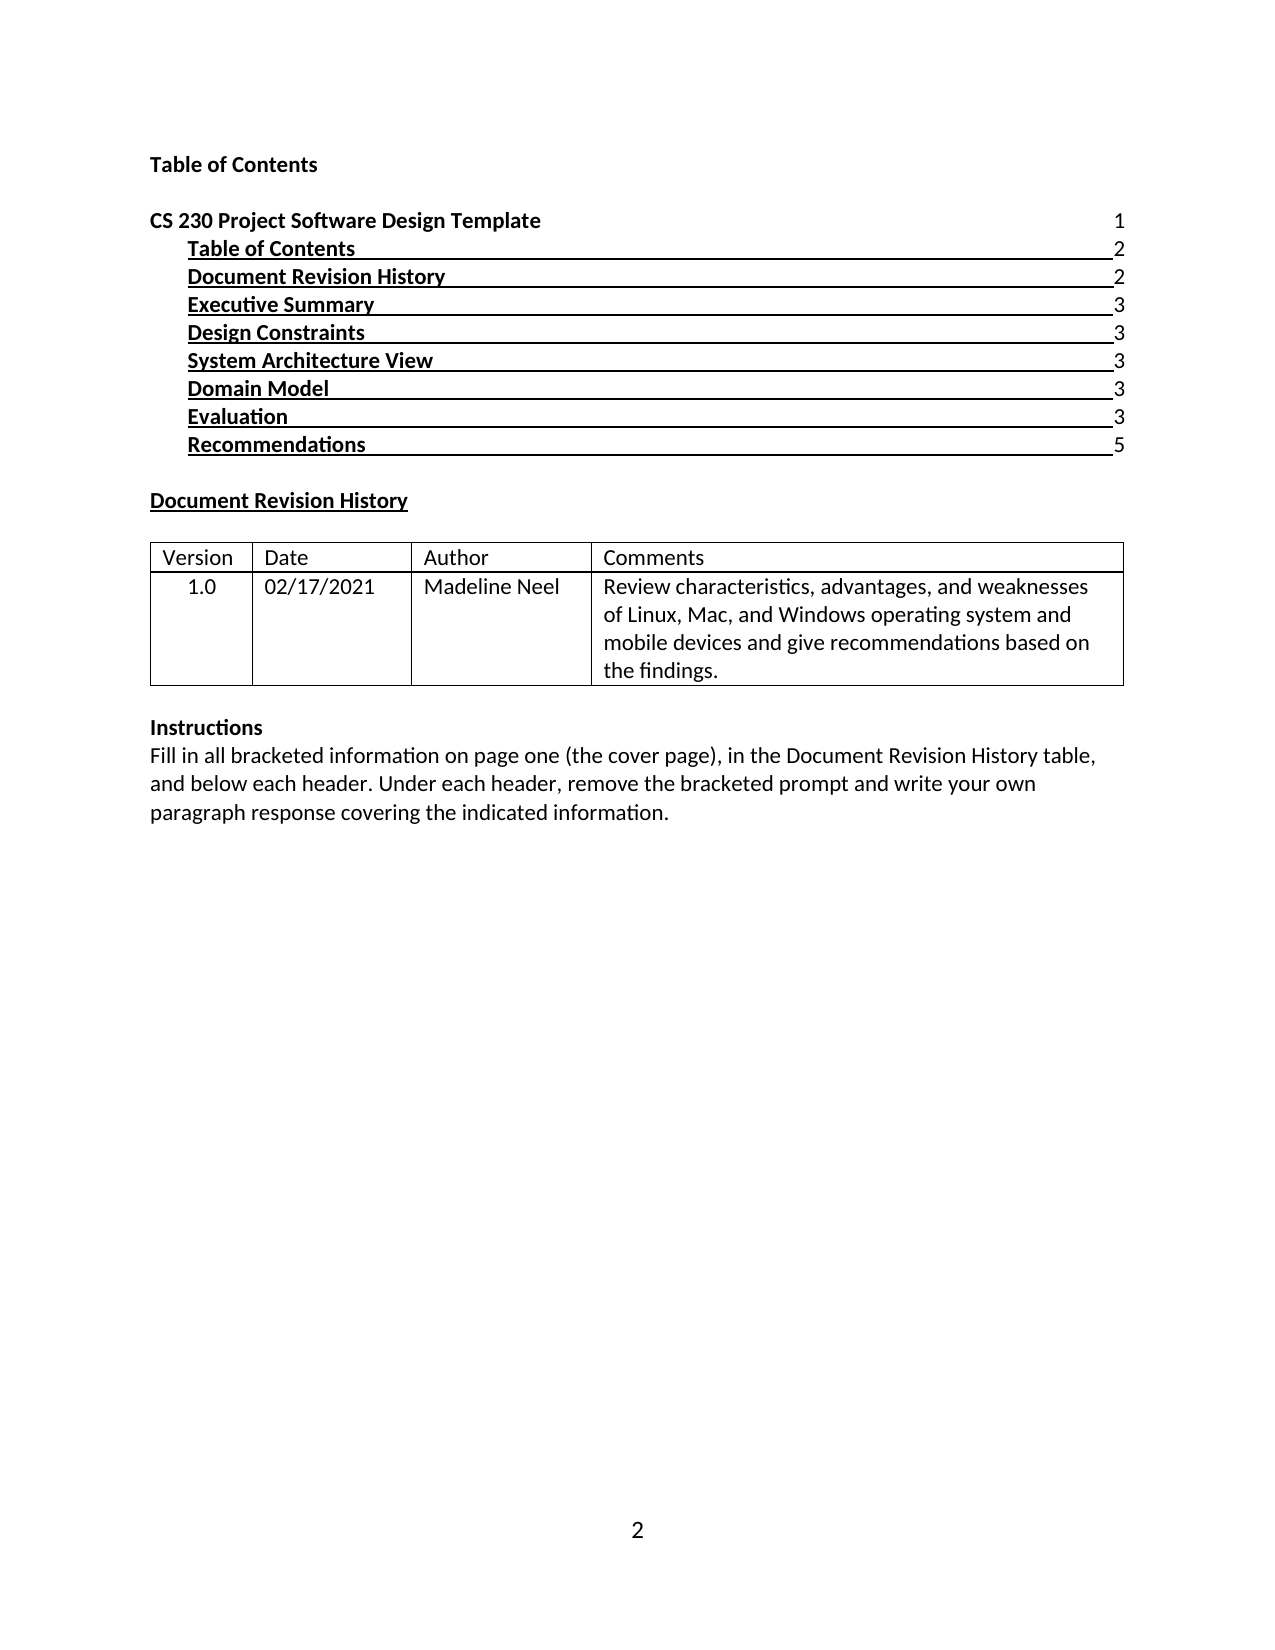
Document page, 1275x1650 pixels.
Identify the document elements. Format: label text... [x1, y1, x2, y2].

table_header Comments [592, 543, 1123, 571]
table_header Date [253, 543, 411, 571]
text Instructions [150, 713, 1125, 742]
table_cell 1.0 [151, 573, 252, 684]
subtitle Table of Contents [150, 150, 1125, 178]
table_cell 02/17/2021 [253, 573, 411, 684]
table_cell Madeline Neel [412, 573, 591, 684]
subtitle Document Revision History [150, 486, 1125, 514]
table_header Author [412, 543, 591, 571]
table_header Version [151, 543, 252, 571]
text Fill in all bracketed information on page one (the cover page), in the Document Revision History table, and below each header. Under each header, remove the bracketed prompt and write your own paragraph response covering the indicated information. [150, 742, 1125, 826]
table_cell Review characteristics, advantages, and weaknesses of Linux, Mac, and Windows operating system and mobile devices and give recommendations based on the findings. [592, 573, 1123, 684]
